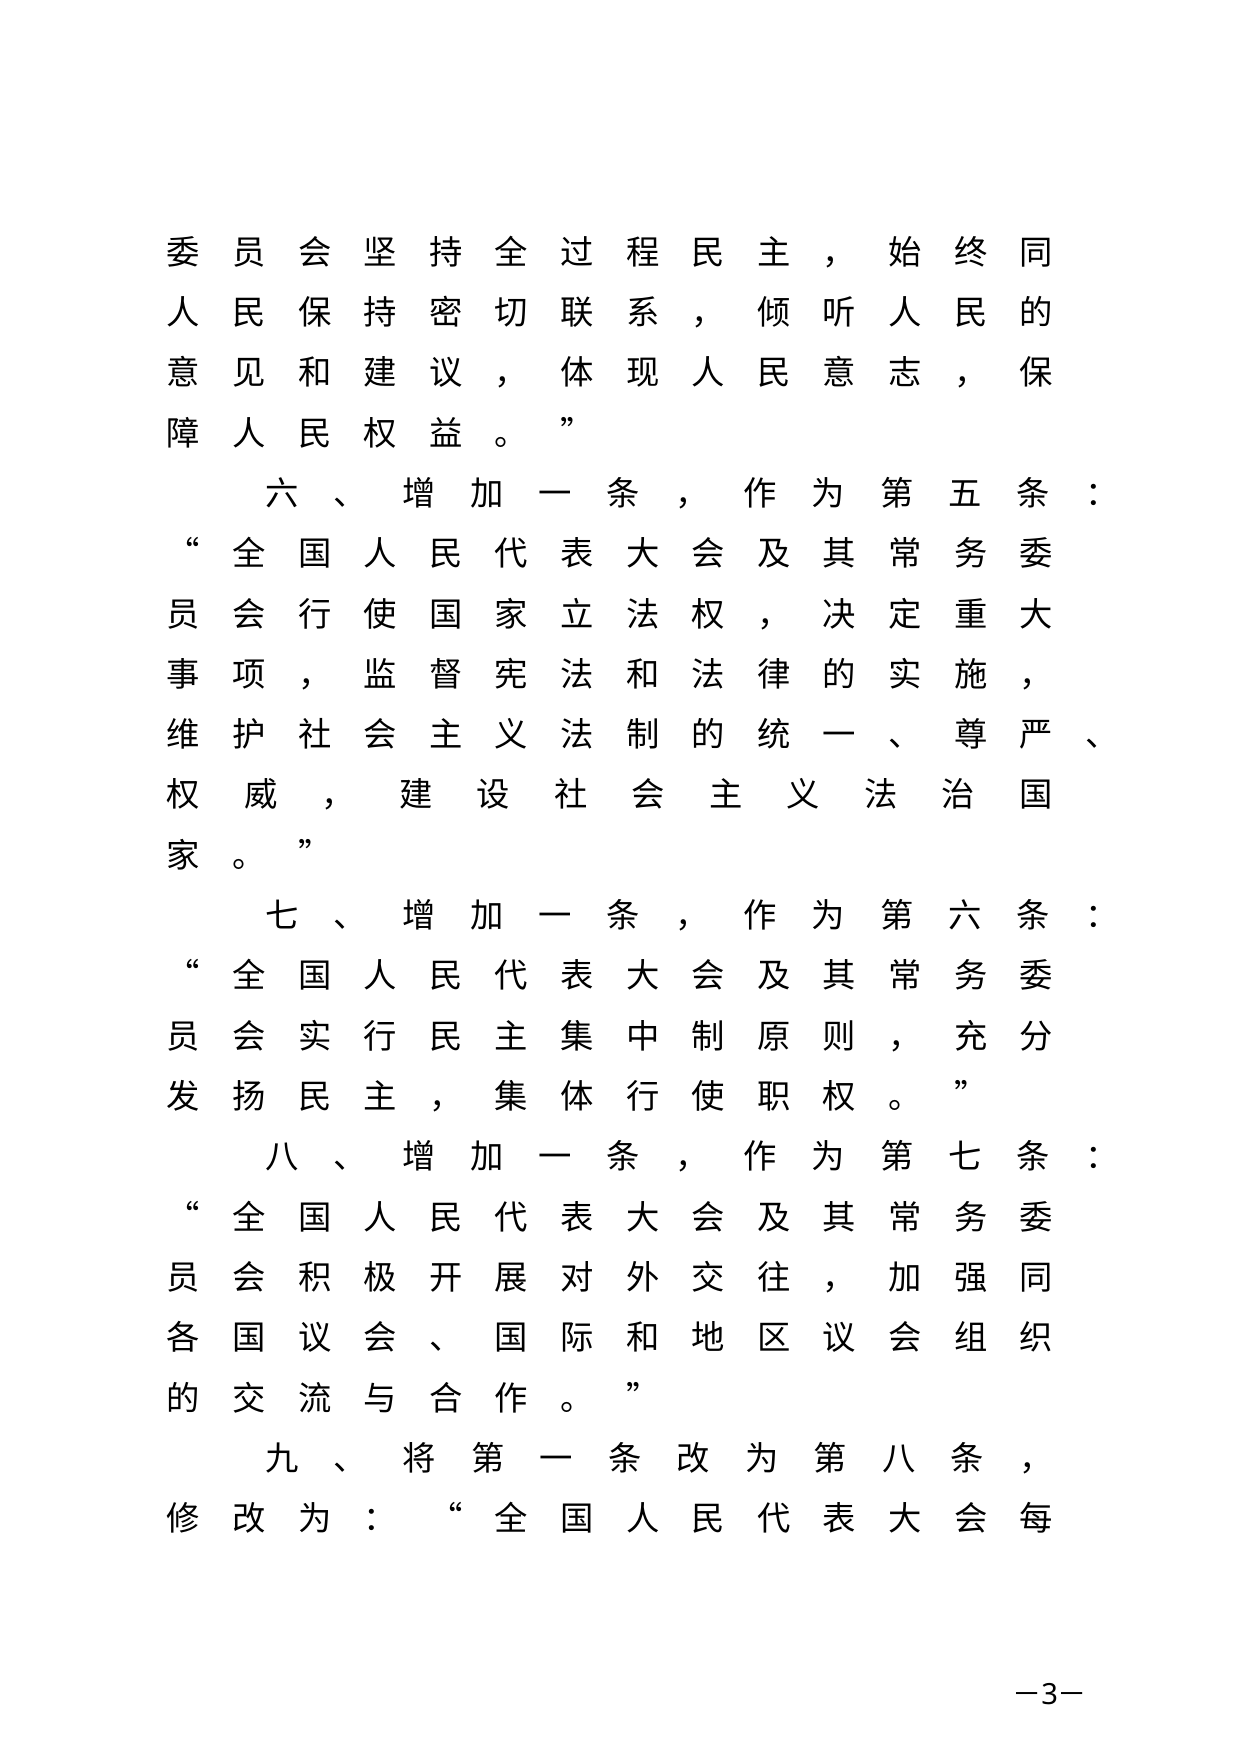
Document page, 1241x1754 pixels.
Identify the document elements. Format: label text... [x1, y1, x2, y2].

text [167, 1426, 1085, 1546]
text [167, 219, 1085, 461]
text 六、增加一条，作为第五条：“全国人民代表大会及其常务委员会行使国家立法权，决定重大事项，监督宪法和法律的实施，维护社会主义法制的统一、尊严、权威，建设社会主义法治国家。” [167, 461, 1085, 883]
text 八、增加一条，作为第七条：“全国人民代表大会及其常务委员会积极开展对外交往，加强同各国议会、国际和地区议会组织的交流与合作。” [167, 1124, 1085, 1426]
text 七、增加一条，作为第六条：“全国人民代表大会及其常务委员会实行民主集中制原则，充分发扬民主，集体行使职权。” [167, 883, 1085, 1124]
